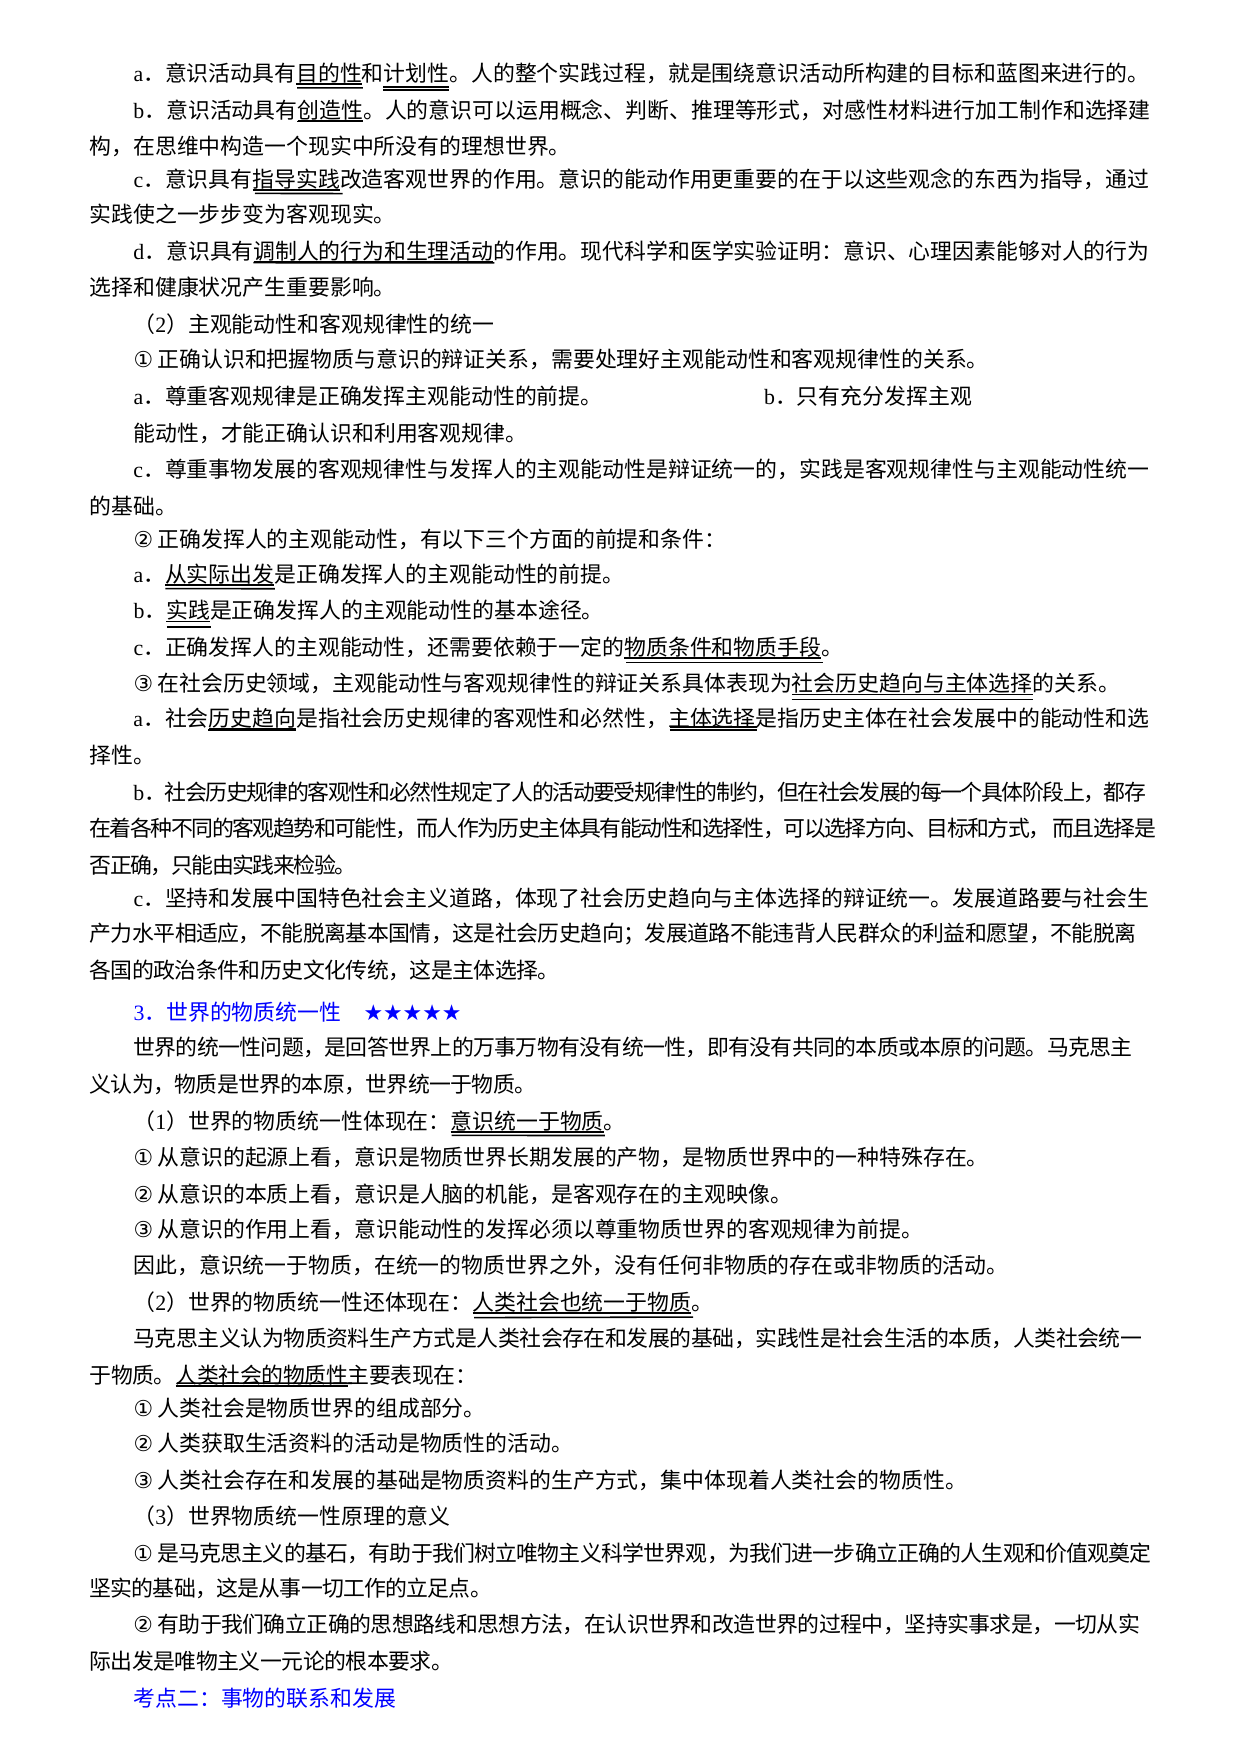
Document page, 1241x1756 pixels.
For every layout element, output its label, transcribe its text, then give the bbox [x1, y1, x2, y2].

text a．社会历史趋向是指社会历史规律的客观性和必然性，主体选择是指历史主体在社会发展中的能动性和选择性。 [89, 701, 1153, 769]
text b．社会历史规律的客观性和必然性规定了人的活动要受规律性的制约，但在社会发展的每一个具体阶段上，都存在着各种不同的客观趋势和可能性，而人作为历史主体具有能动性和选择性，可以选择方向、目标和方式， 而且选择是否正确，只能由实践来检验。 [89, 775, 1165, 880]
text 3．世界的物质统一性 ★★★★★ [133, 995, 1188, 1027]
text 世界的统一性问题，是回答世界上的万事万物有没有统一性，即有没有共同的本质或本原的问题。马克思主义认为，物质是世界的本原，世界统一于物质。 [89, 1030, 1153, 1099]
text ②人类获取生活资料的活动是物质性的活动。 [133, 1426, 1188, 1458]
text ①从意识的起源上看，意识是物质世界长期发展的产物，是物质世界中的一种特殊存在。 [133, 1140, 1188, 1172]
text b．意识活动具有创造性。人的意识可以运用概念、判断、推理等形式，对感性材料进行加工制作和选择建构，在思维中构造一个现实中所没有的理想世界。 [89, 93, 1153, 161]
text 马克思主义认为物质资料生产方式是人类社会存在和发展的基础，实践性是社会生活的本质，人类社会统一于物质。人类社会的物质性主要表现在： [89, 1321, 1154, 1390]
text 考点二：事物的联系和发展 [133, 1681, 1188, 1712]
text ②从意识的本质上看，意识是人脑的机能，是客观存在的主观映像。 [133, 1177, 1188, 1209]
text ①正确认识和把握物质与意识的辩证关系，需要处理好主观能动性和客观规律性的关系。a．尊重客观规律是正确发挥主观能动性的前提。 b．只有充分发挥主观能动性，才能正确认识和利用客观规律。 [133, 342, 988, 447]
text （1）世界的物质统一性体现在：意识统一于物质。 [133, 1104, 1188, 1136]
text c．坚持和发展中国特色社会主义道路，体现了社会历史趋向与主体选择的辩证统一。发展道路要与社会生 [133, 885, 1188, 911]
text b．实践是正确发挥人的主观能动性的基本途径。 [133, 593, 1188, 625]
text c．尊重事物发展的客观规律性与发挥人的主观能动性是辩证统一的，实践是客观规律性与主观能动性统一的基础。 [89, 452, 1154, 521]
text （3）世界物质统一性原理的意义 [133, 1499, 1188, 1531]
text ③从意识的作用上看，意识能动性的发挥必须以尊重物质世界的客观规律为前提。 [133, 1212, 1188, 1243]
text c．正确发挥人的主观能动性，还需要依赖于一定的物质条件和物质手段。 [133, 630, 1188, 662]
text 实践使之一步步变为客观现实。 [89, 197, 1188, 229]
text c．意识具有指导实践改造客观世界的作用。意识的能动作用更重要的在于以这些观念的东西为指导，通过 [133, 166, 1188, 192]
text ①人类社会是物质世界的组成部分。 [133, 1395, 1188, 1421]
text （2）主观能动性和客观规律性的统一 [133, 307, 1188, 339]
text ③在社会历史领域，主观能动性与客观规律性的辩证关系具体表现为社会历史趋向与主体选择的关系。 [133, 666, 1188, 698]
text 产力水平相适应，不能脱离基本国情，这是社会历史趋向；发展道路不能违背人民群众的利益和愿望，不能脱离各国的政治条件和历史文化传统，这是主体选择。 [89, 916, 1157, 984]
text ②有助于我们确立正确的思想路线和思想方法，在认识世界和改造世界的过程中，坚持实事求是，一切从实际出发是唯物主义一元论的根本要求。 [89, 1607, 1153, 1676]
text ①是马克思主义的基石，有助于我们树立唯物主义科学世界观，为我们进一步确立正确的人生观和价值观奠定坚实的基础，这是从事一切工作的立足点。 [89, 1536, 1154, 1602]
text （2）世界的物质统一性还体现在：人类社会也统一于物质。 [133, 1285, 1188, 1317]
text ②正确发挥人的主观能动性，有以下三个方面的前提和条件： [133, 526, 1188, 552]
text d．意识具有调制人的行为和生理活动的作用。现代科学和医学实验证明：意识、心理因素能够对人的行为选择和健康状况产生重要影响。 [89, 234, 1153, 302]
text a．从实际出发是正确发挥人的主观能动性的前提。 [133, 557, 1188, 589]
text ③人类社会存在和发展的基础是物质资料的生产方式，集中体现着人类社会的物质性。 [133, 1463, 1188, 1494]
text a．意识活动具有目的性和计划性。人的整个实践过程，就是围绕意识活动所构建的目标和蓝图来进行的。 [133, 56, 1188, 88]
text 因此，意识统一于物质，在统一的物质世界之外，没有任何非物质的存在或非物质的活动。 [133, 1248, 1188, 1280]
